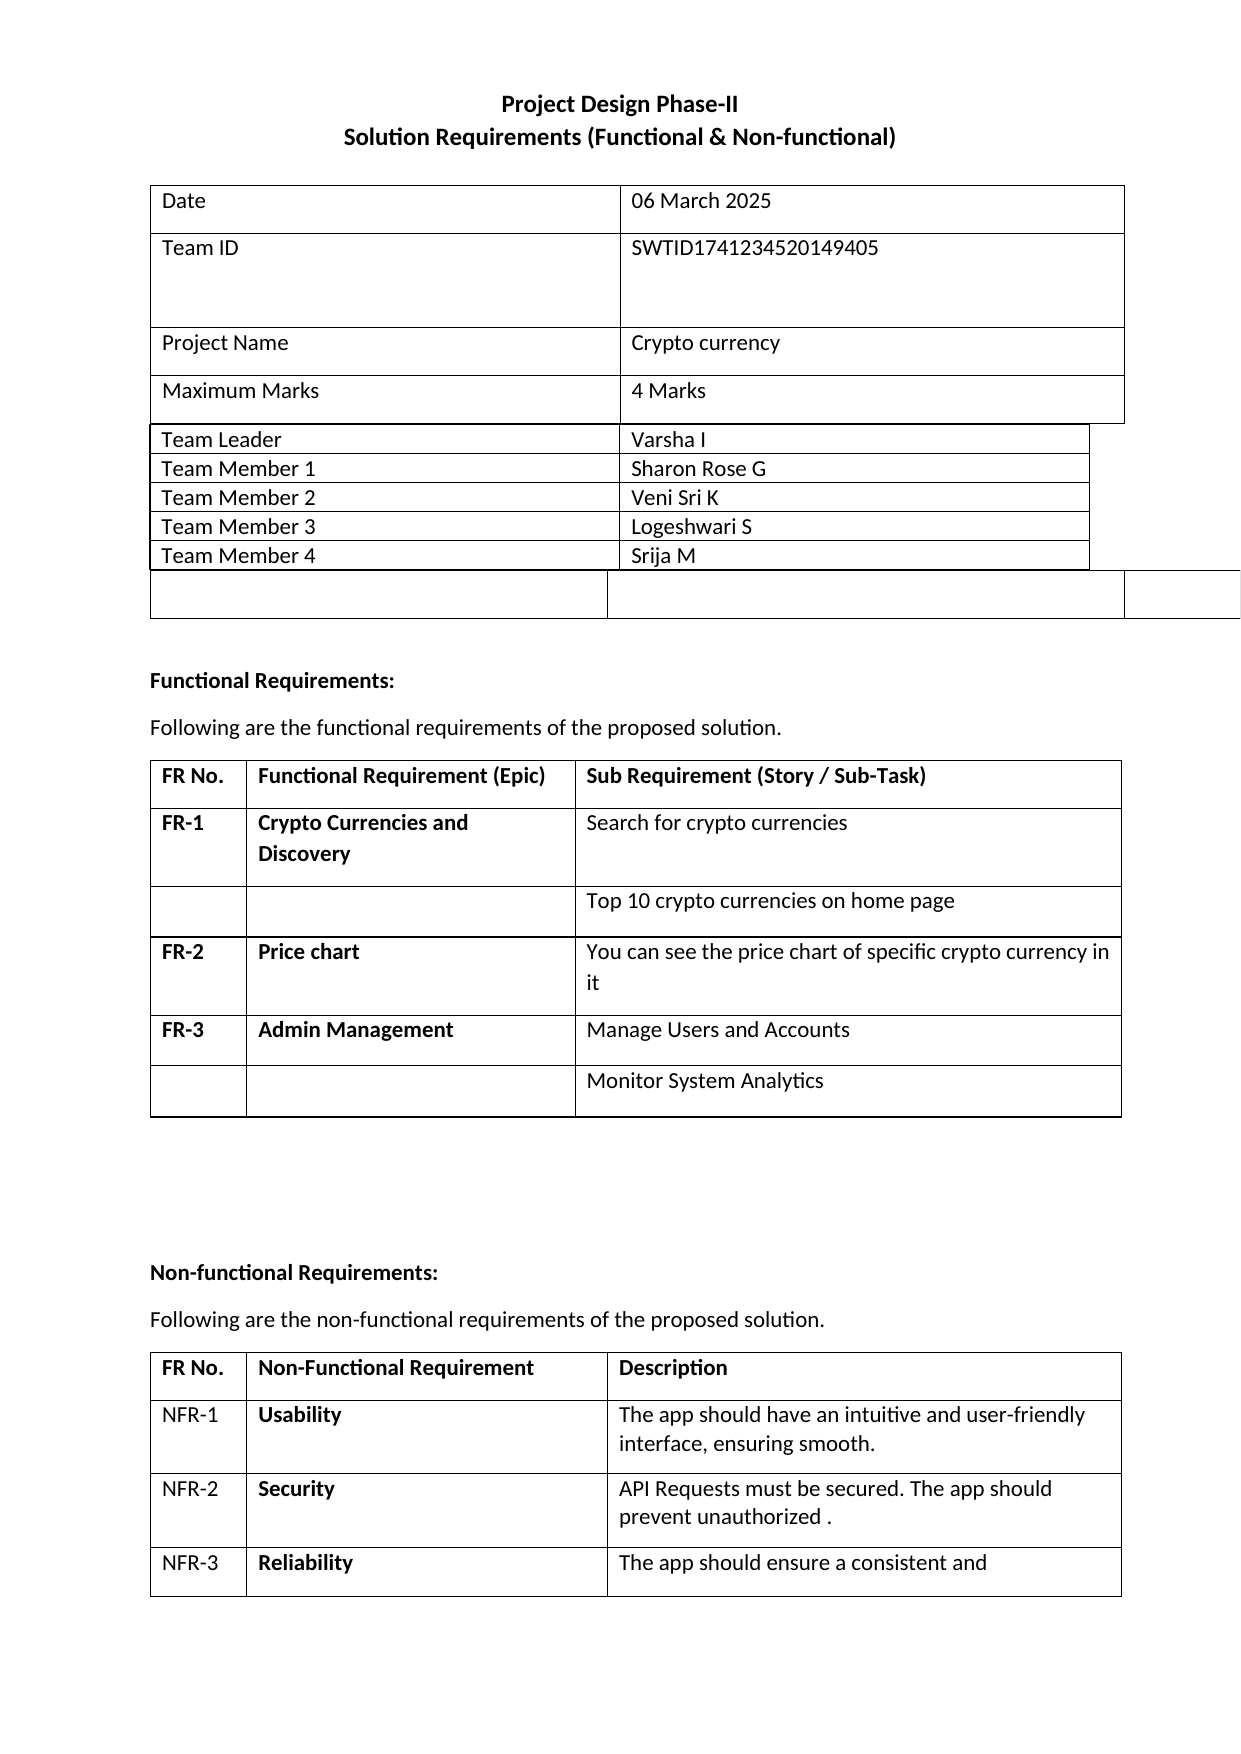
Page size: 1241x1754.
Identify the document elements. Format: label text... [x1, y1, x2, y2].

table_cell 4 Marks [621, 376, 1124, 423]
table_cell Logeshwari S [620, 512, 1089, 540]
table_header Non-Functional Requirement [247, 1353, 607, 1399]
table_cell Team Member 3 [151, 512, 619, 540]
table_cell NFR-1 [151, 1401, 246, 1473]
table_cell Crypto Currencies and Discovery [247, 809, 575, 886]
table_cell [151, 887, 246, 936]
table_header FR No. [151, 1353, 246, 1399]
table_header 06 March 2025 [621, 186, 1124, 232]
table_cell Monitor System Analytics [576, 1066, 1121, 1116]
table_cell Search for crypto currencies [576, 809, 1121, 886]
table_cell Team Member 1 [151, 454, 619, 482]
table_cell FR-3 [151, 1016, 246, 1065]
table_header FR No. [151, 761, 246, 807]
table_cell FR-2 [151, 938, 246, 1014]
text Functional Requirements: [150, 666, 1090, 694]
text Solution Requirements (Functional & Non-functional) [150, 122, 1090, 152]
table_header Team Leader [151, 425, 619, 453]
table_cell Team ID [151, 234, 620, 327]
table_header [151, 571, 607, 618]
table_cell SWTID1741234520149405 [621, 234, 1124, 327]
table_cell The app should have an intuitive and user-friendly interface, ensuring smooth. [608, 1401, 1121, 1473]
table_cell Security [247, 1474, 607, 1547]
table_header [1125, 571, 1240, 618]
table_cell Veni Sri K [620, 483, 1089, 511]
table_cell Manage Users and Accounts [576, 1016, 1121, 1065]
table_cell Sharon Rose G [620, 454, 1089, 482]
table_cell Team Member 4 [151, 541, 619, 569]
table_header Description [608, 1353, 1121, 1399]
table_cell API Requests must be secured. The app should prevent unauthorized . [608, 1474, 1121, 1547]
table_cell Team Member 2 [151, 483, 619, 511]
table_cell Admin Management [247, 1016, 575, 1065]
text Project Design Phase-II [150, 89, 1090, 119]
table_cell Top 10 crypto currencies on home page [576, 887, 1121, 936]
table_cell NFR-2 [151, 1474, 246, 1547]
table_header Varsha I [620, 425, 1089, 453]
table_header Functional Requirement (Epic) [247, 761, 575, 807]
table_cell NFR-3 [151, 1548, 246, 1596]
text Non-functional Requirements: [150, 1258, 1090, 1286]
table_cell Maximum Marks [151, 376, 620, 423]
text Following are the functional requirements of the proposed solution. [150, 713, 1090, 741]
table_cell Price chart [247, 938, 575, 1014]
table_cell You can see the price chart of specific crypto currency in it [576, 938, 1121, 1014]
table_cell [247, 1066, 575, 1116]
table_cell Crypto currency [621, 328, 1124, 375]
table_cell FR-1 [151, 809, 246, 886]
table_cell Project Name [151, 328, 620, 375]
table_cell [151, 1066, 246, 1116]
table_cell Usability [247, 1401, 607, 1473]
table_header Date [151, 186, 620, 232]
table_header [608, 571, 1124, 618]
table_cell Srija M [620, 541, 1089, 569]
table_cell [608, 1548, 1121, 1596]
table_cell [247, 887, 575, 936]
table_header Sub Requirement (Story / Sub-Task) [576, 761, 1121, 807]
text Following are the non-functional requirements of the proposed solution. [150, 1305, 1090, 1333]
table_cell Reliability [247, 1548, 607, 1596]
